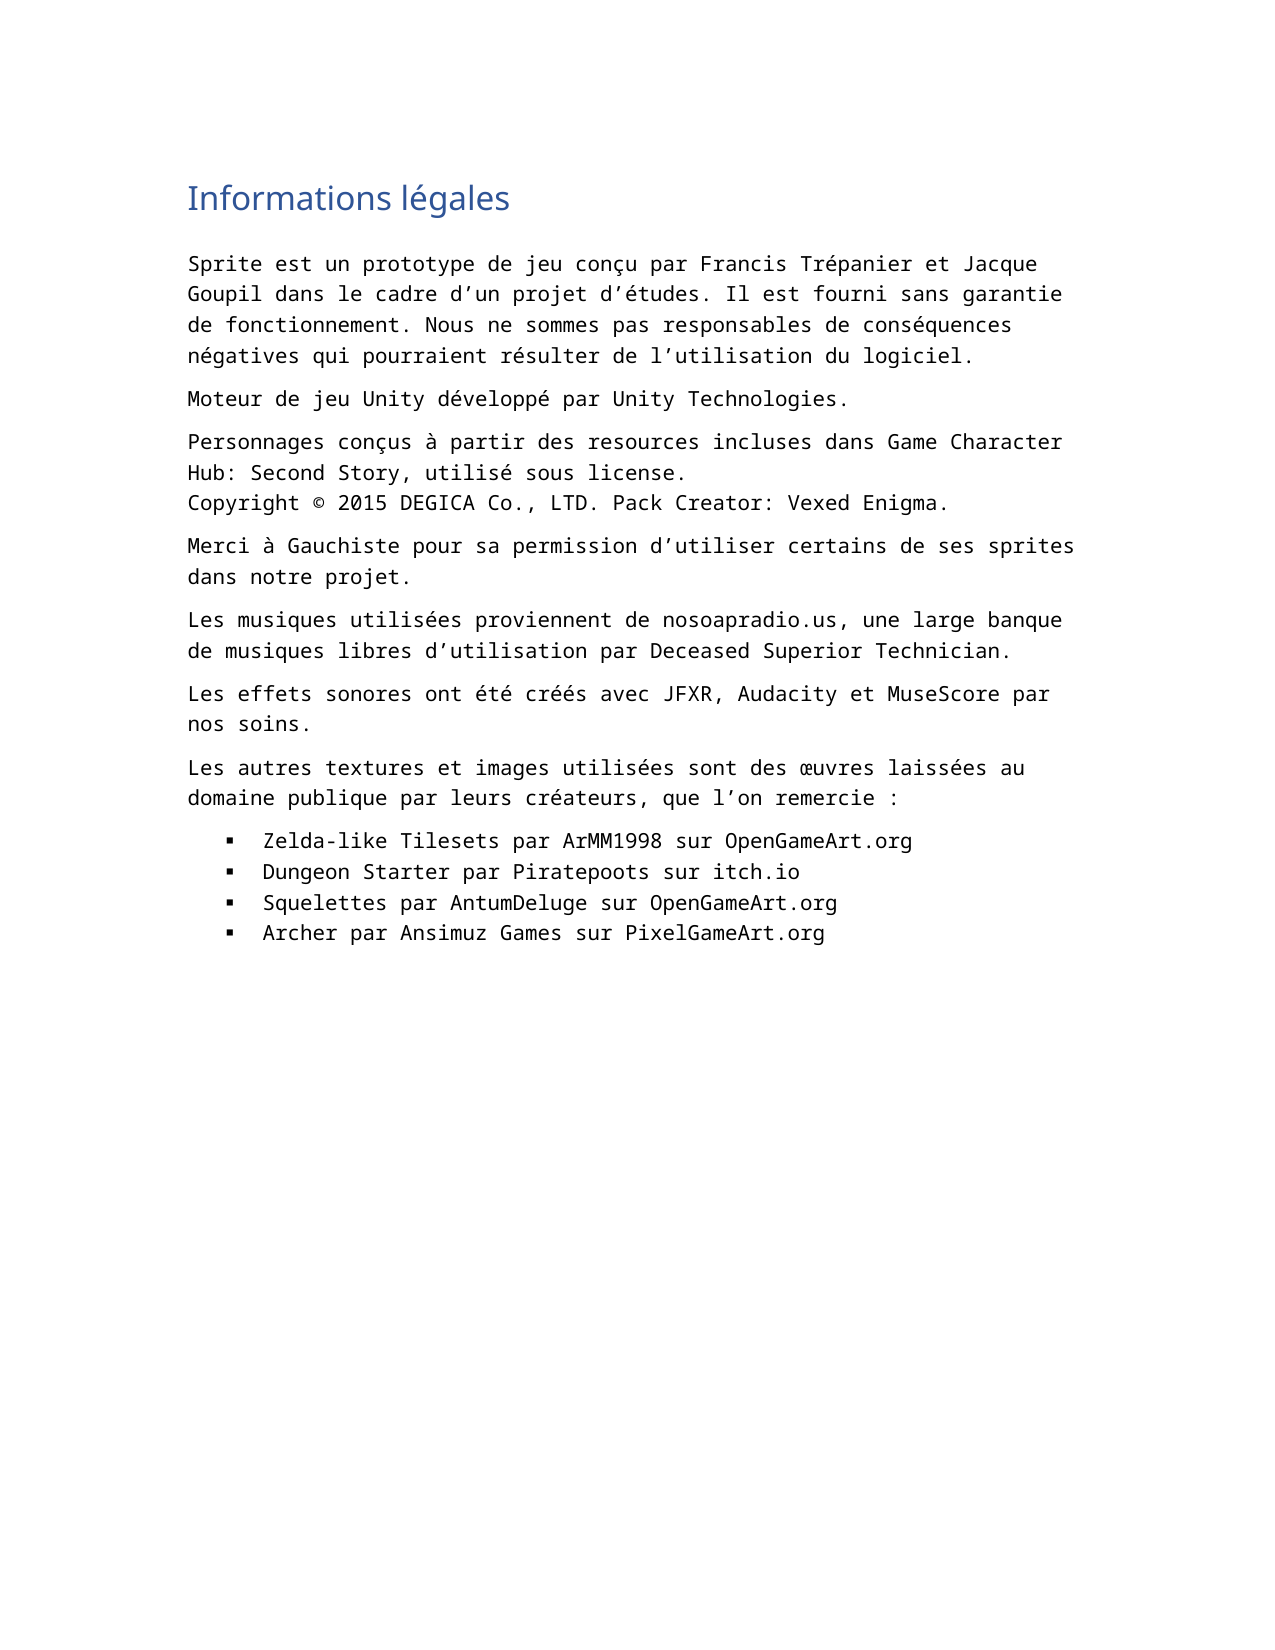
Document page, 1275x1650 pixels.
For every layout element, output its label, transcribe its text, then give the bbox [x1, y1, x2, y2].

list Zelda-like Tilesets par ArMM1998 sur OpenGameArt.org [225, 826, 1087, 855]
text Moteur de jeu Unity développé par Unity Technologies. [187, 384, 1087, 412]
subtitle Informations légales [187, 175, 1087, 220]
list Squelettes par AntumDeluge sur OpenGameArt.org [225, 888, 1087, 916]
text Les musiques utilisées proviennent de nosoapradio.us, une large banque de musiques libres d’utilisation par Deceased Superior Technician. [187, 605, 1087, 664]
text Merci à Gauchiste pour sa permission d’utiliser certains de ses sprites dans notre projet. [187, 531, 1087, 591]
list Dungeon Starter par Piratepoots sur itch.io [225, 857, 1087, 886]
text Les effets sonores ont été créés avec JFXR, Audacity et MuseScore par nos soins. [187, 679, 1087, 738]
text Les autres textures et images utilisées sont des œuvres laissées au domaine publique par leurs créateurs, que l’on remercie : [187, 753, 1087, 812]
list Archer par Ansimuz Games sur PixelGameArt.org [225, 918, 1087, 947]
text Personnages conçus à partir des resources incluses dans Game Character Hub: Second Story, utilisé sous license. Copyright © 2015 DEGICA Co., LTD. Pack Creator: Vexed Enigma. [187, 427, 1087, 517]
text Sprite est un prototype de jeu conçu par Francis Trépanier et Jacque Goupil dans le cadre d’un projet d’études. Il est fourni sans garantie de fonctionnement. Nous ne sommes pas responsables de conséquences négatives qui pourraient résulter de l’utilisation du logiciel. [187, 249, 1087, 369]
